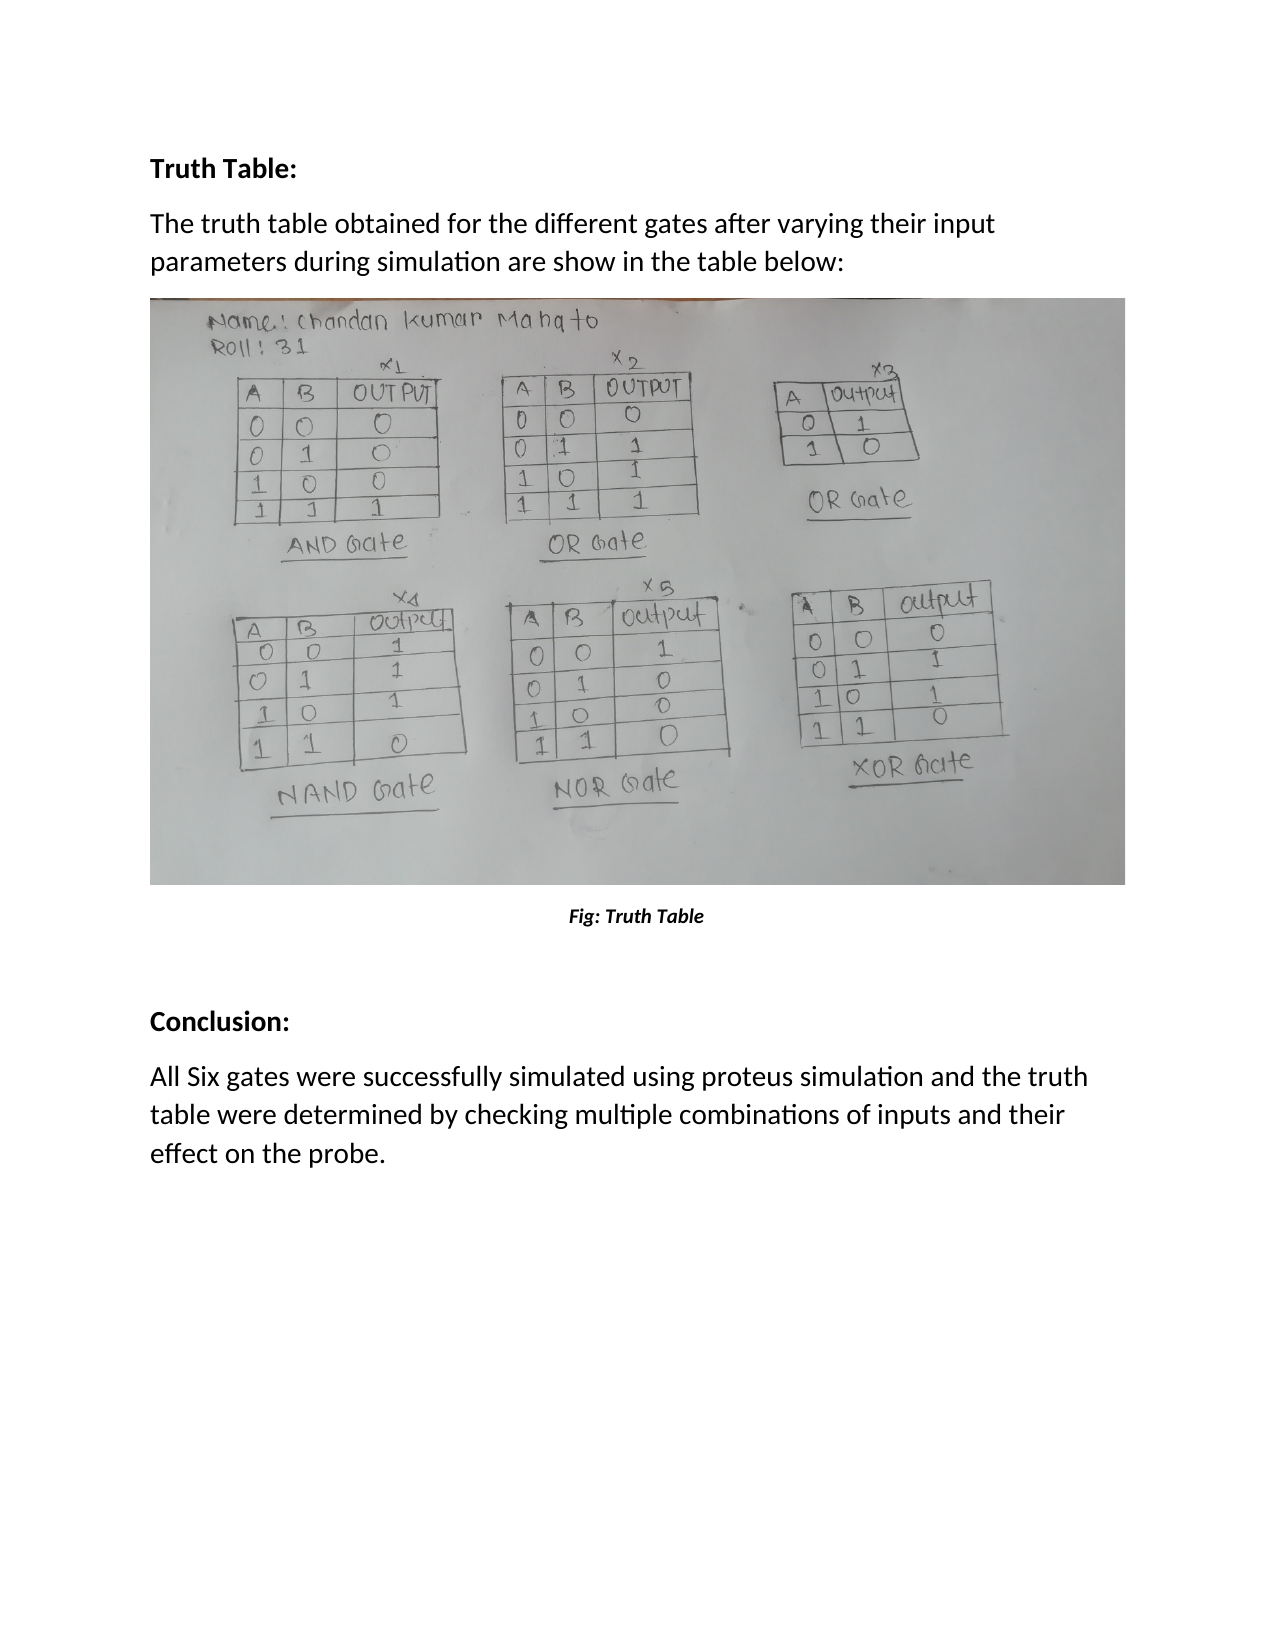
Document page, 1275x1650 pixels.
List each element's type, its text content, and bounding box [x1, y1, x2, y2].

text All Six gates were successfully simulated using proteus simulation and the truth table were determined by checking multiple combinations of inputs and their effect on the probe. [150, 1058, 1125, 1201]
text Fig: Truth Table [150, 904, 1125, 929]
text Conclusion: [150, 1003, 1125, 1038]
picture [150, 298, 1125, 885]
text The truth table obtained for the different gates after varying their input parameters during simulation are show in the table below: [150, 205, 1125, 279]
text Truth Table: [150, 150, 1125, 186]
